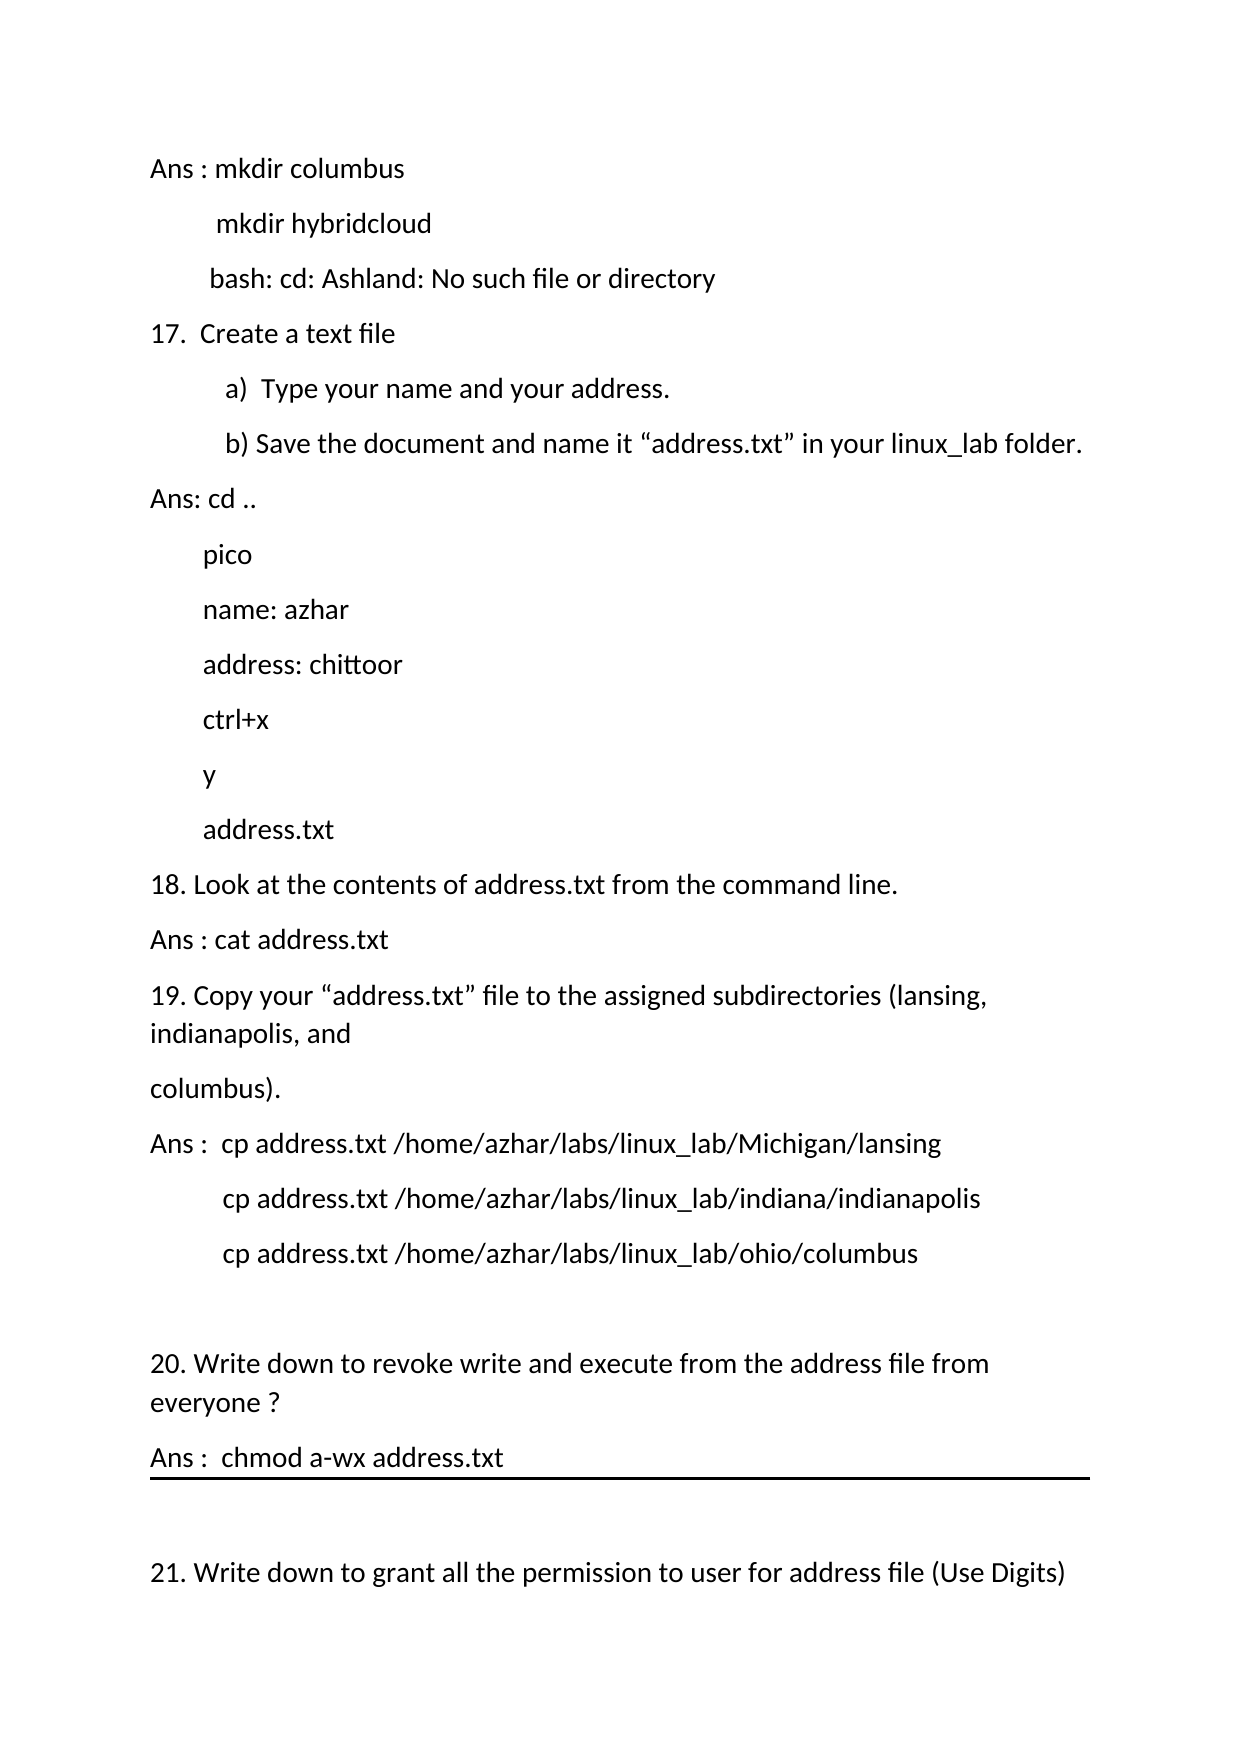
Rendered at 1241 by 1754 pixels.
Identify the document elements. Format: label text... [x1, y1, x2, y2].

text y [150, 756, 1090, 792]
text Ans : cat address.txt [150, 921, 1090, 957]
text Ans : chmod a-wx address.txt [150, 1439, 1090, 1477]
text pico [150, 536, 1090, 571]
text 18. Look at the contents of address.txt from the command line. [150, 866, 1090, 902]
text Ans: cd .. [150, 481, 1090, 516]
text b) Save the document and name it “address.txt” in your linux_lab folder. [150, 426, 1090, 461]
text Ans : cp address.txt /home/azhar/labs/linux_lab/Michigan/lansing [150, 1125, 1090, 1161]
text address: chittoor [150, 646, 1090, 682]
text name: azhar [150, 591, 1090, 626]
text mkdir hybridcloud [150, 205, 1090, 241]
text 20. Write down to revoke write and execute from the address file from everyone ? [150, 1346, 1090, 1420]
text ctrl+x [150, 701, 1090, 737]
text cp address.txt /home/azhar/labs/linux_lab/indiana/indianapolis [150, 1180, 1090, 1216]
text a) Type your name and your address. [150, 370, 1090, 406]
text columbus). [150, 1070, 1090, 1106]
text address.txt [150, 811, 1090, 847]
text Ans : mkdir columbus [150, 150, 1090, 186]
text 21. Write down to grant all the permission to user for address file (Use Digits) [150, 1554, 1090, 1590]
text 19. Copy your “address.txt” file to the assigned subdirectories (lansing, indianapolis, and [150, 977, 1090, 1051]
text bash: cd: Ashland: No such file or directory [150, 260, 1090, 296]
text cp address.txt /home/azhar/labs/linux_lab/ohio/columbus [150, 1235, 1090, 1271]
text 17. Create a text file [150, 315, 1090, 351]
